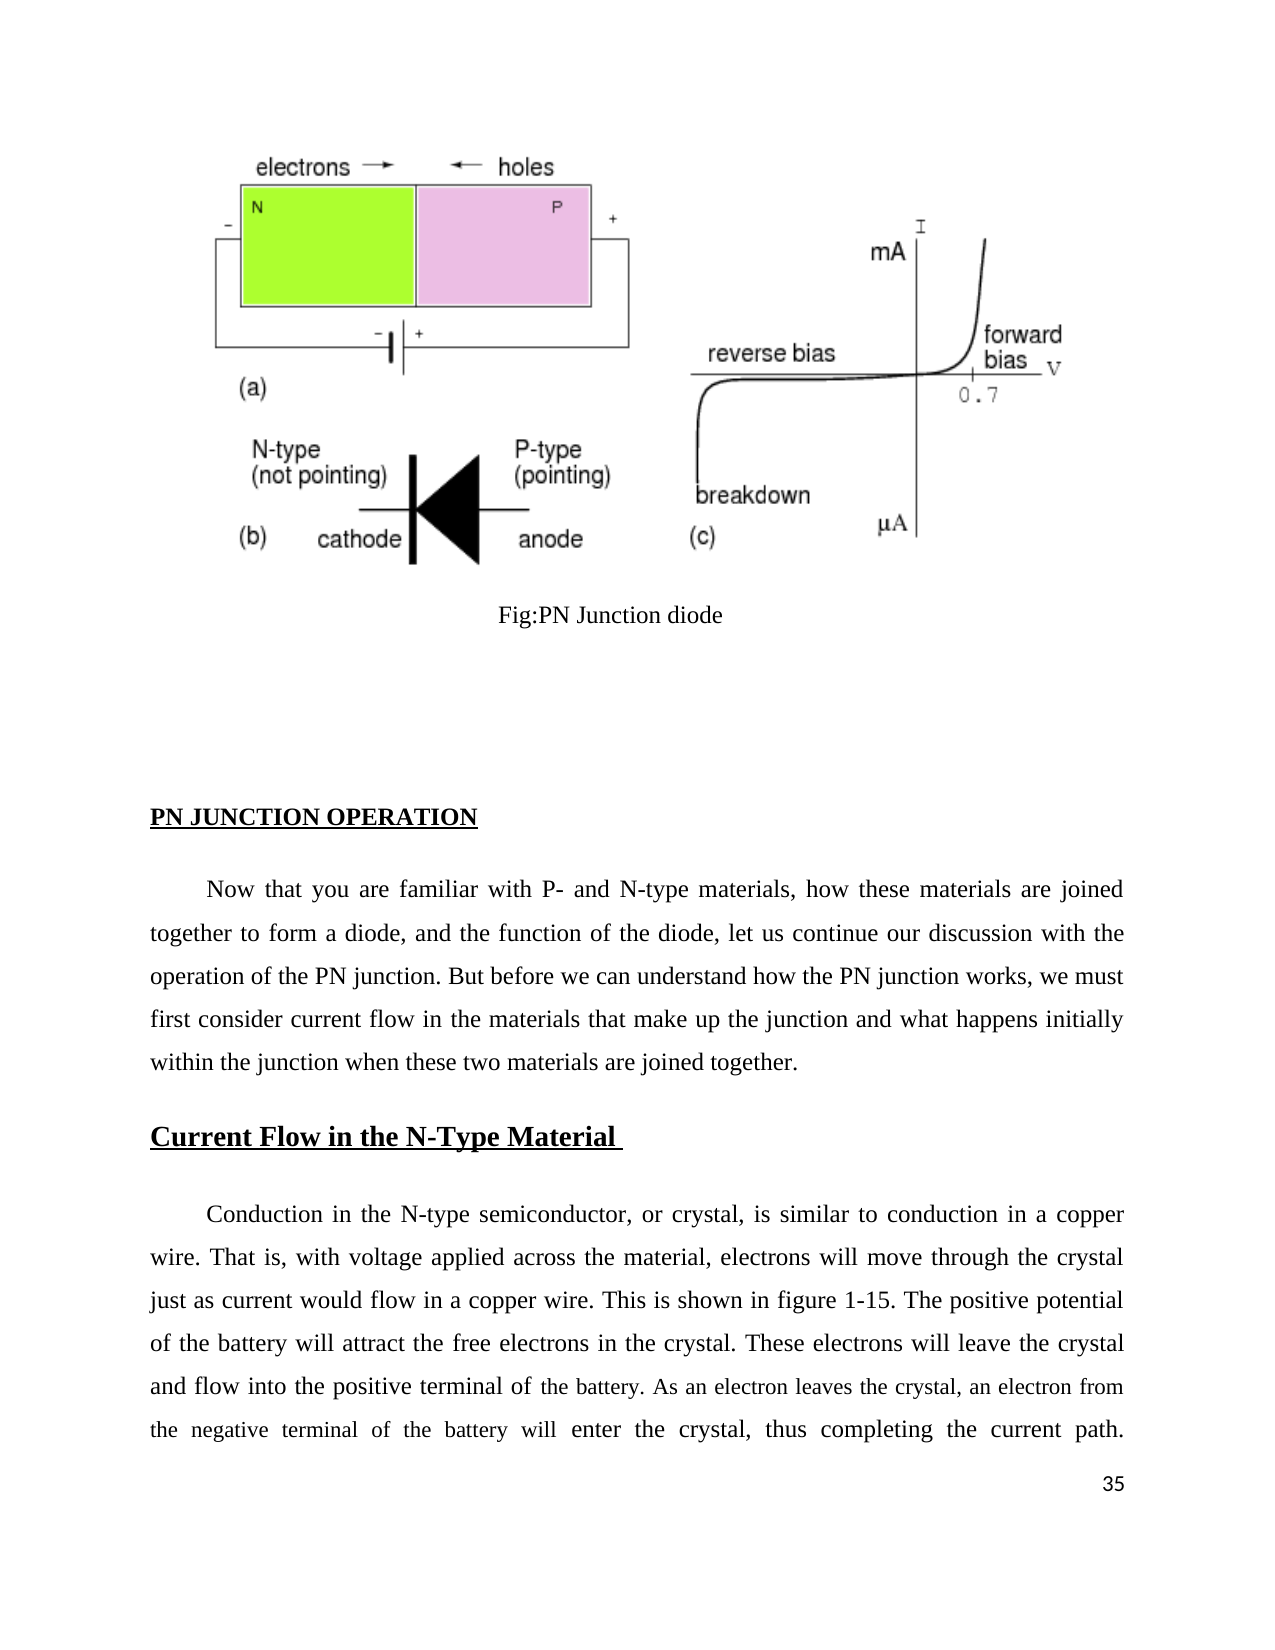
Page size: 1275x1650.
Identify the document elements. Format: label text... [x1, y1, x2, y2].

text PN JUNCTION OPERATION [150, 802, 1125, 831]
text Now that you are familiar with P- and N-type materials, how these materials are joined together to form a diode, and the function of the diode, let us continue our discussion with the operation of the PN junction. But before we can understand how the PN junction works, we must first consider current flow in the materials that make up the junction and what happens initially within the junction when these two materials are joined together. [150, 874, 1125, 1076]
text Fig:PN Junction diode [150, 600, 1125, 629]
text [150, 1199, 1125, 1443]
picture [206, 150, 1077, 575]
text Current Flow in the N-Type Material [150, 1119, 1125, 1153]
